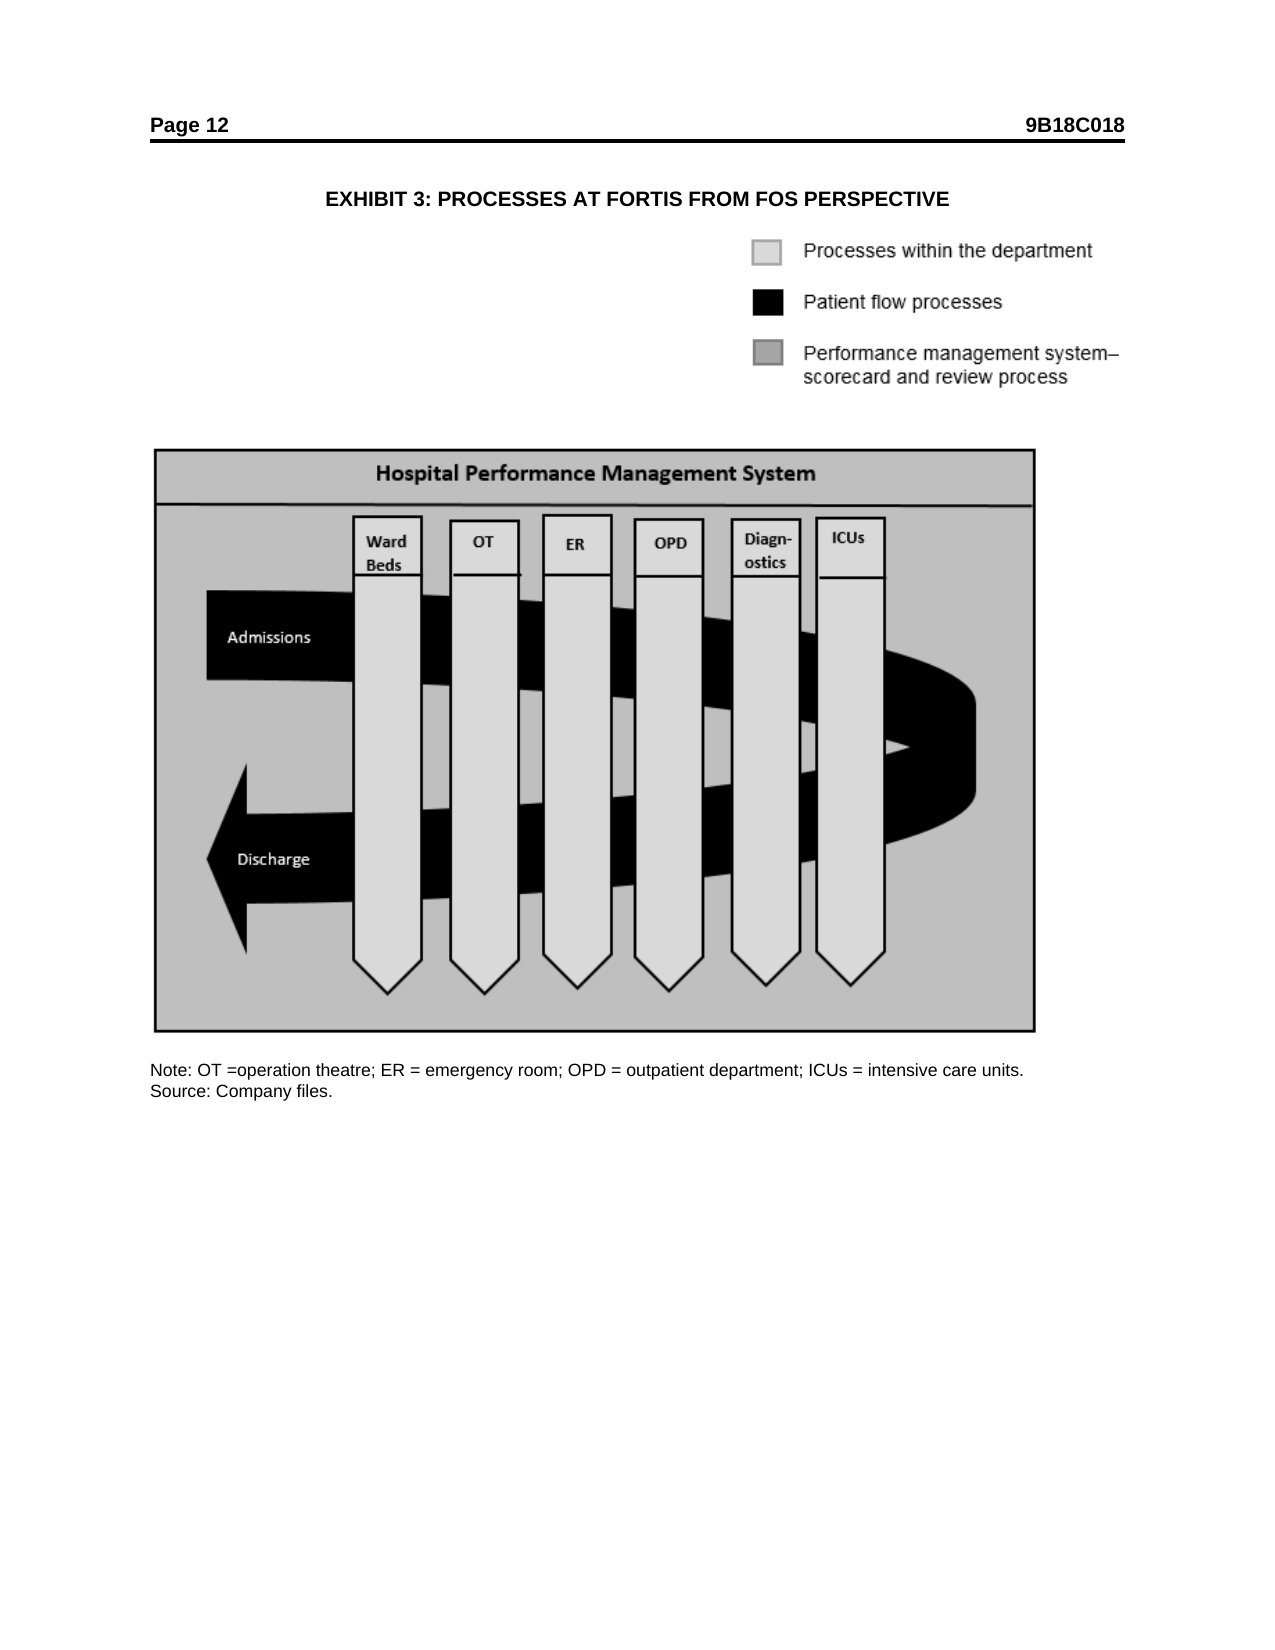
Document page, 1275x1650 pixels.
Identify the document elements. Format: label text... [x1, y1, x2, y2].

picture [150, 234, 1125, 1037]
text Source: Company files. [150, 1081, 1125, 1101]
subtitle EXHIBIT 3: PROCESSES AT FORTIS FROM FOS PERSPECTIVE [150, 186, 1125, 210]
text Note: OT =operation theatre; ER = emergency room; OPD = outpatient department; ICUs = intensive care units. [150, 1060, 1125, 1081]
